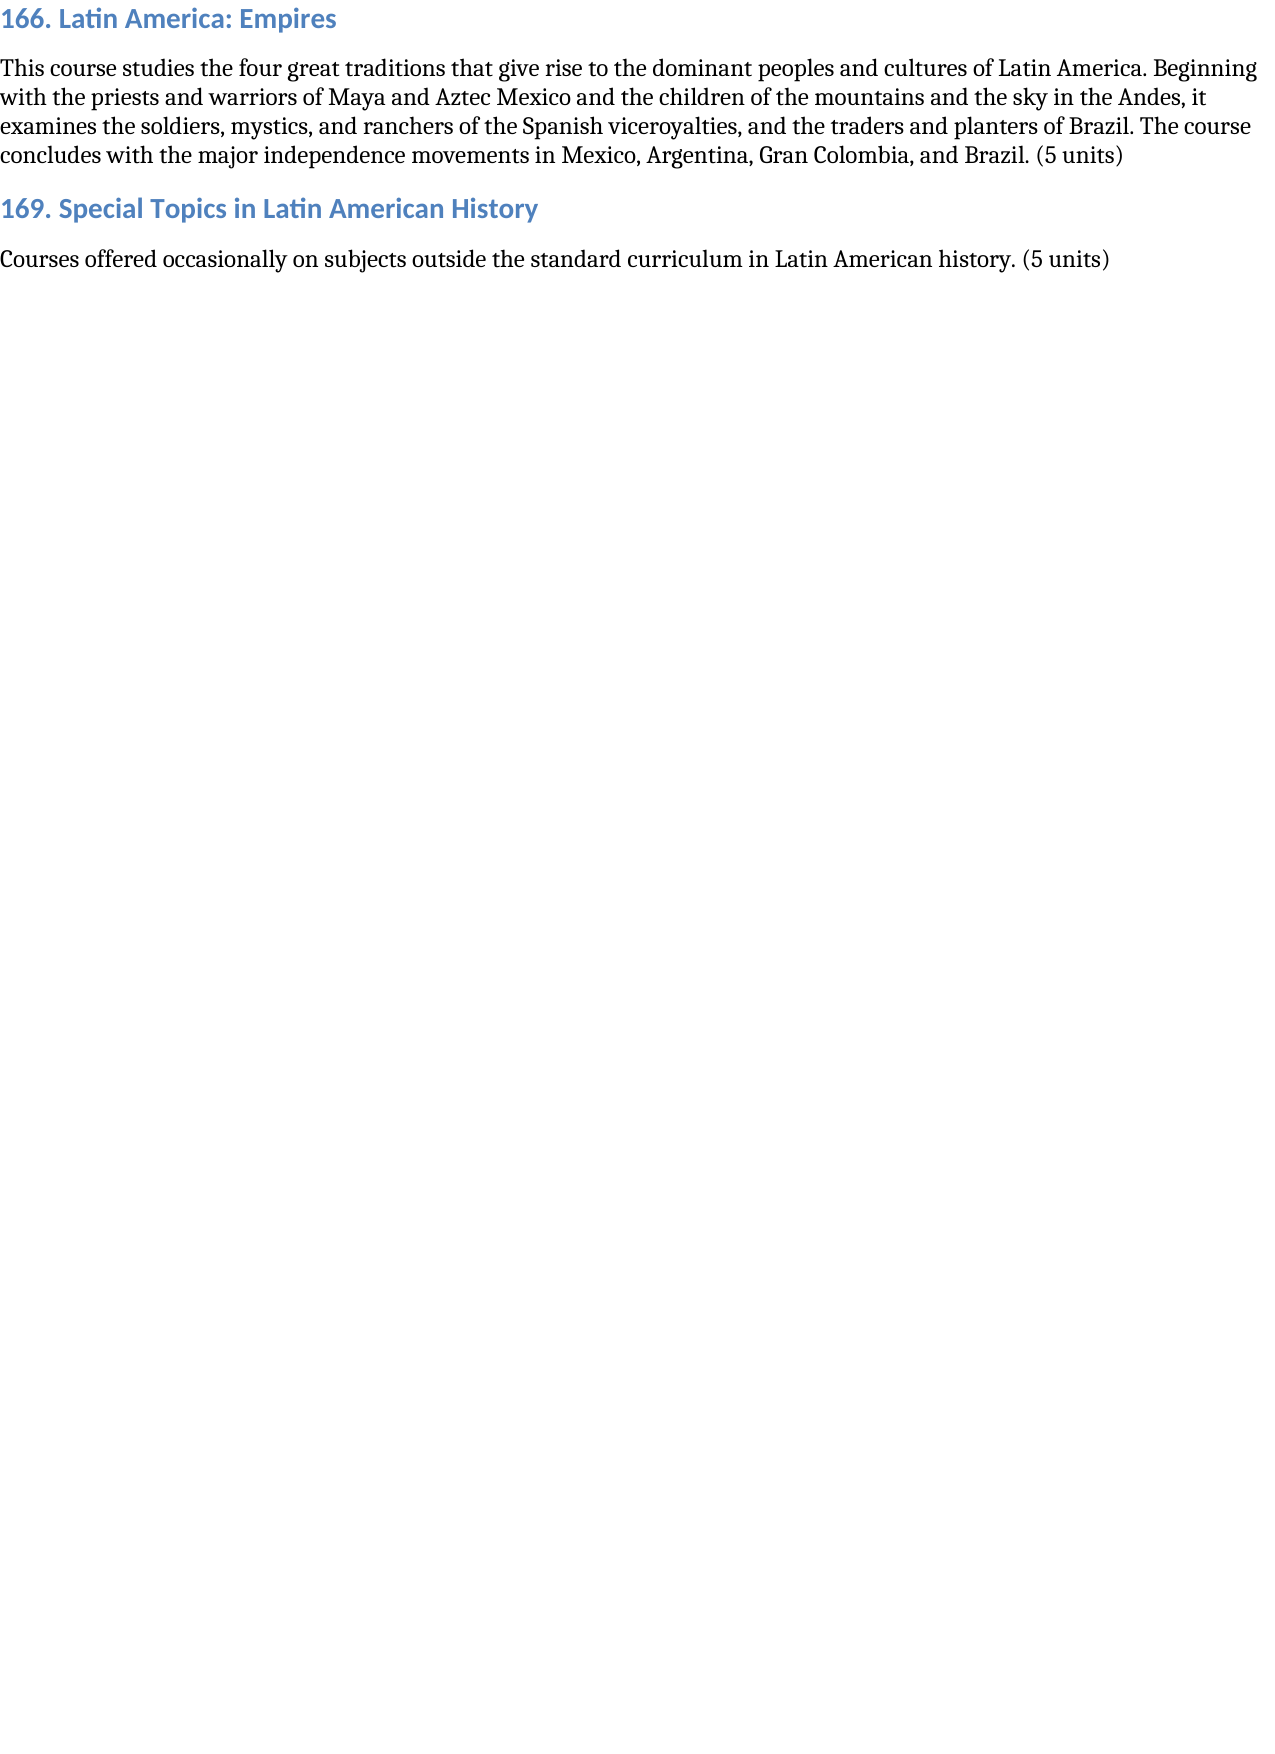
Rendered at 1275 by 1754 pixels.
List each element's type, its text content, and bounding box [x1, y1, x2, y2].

subtitle 166. Latin America: Empires [0, 0, 1275, 36]
text This course studies the four great traditions that give rise to the dominant peoples and cultures of Latin America. Beginning with the priests and warriors of Maya and Aztec Mexico and the children of the mountains and the sky in the Andes, it examines the soldiers, mystics, and ranchers of the Spanish viceroyalties, and the traders and planters of Brazil. The course concludes with the major independence movements in Mexico, Argentina, Gran Colombia, and Brazil. (5 units) [0, 54, 1275, 169]
subtitle 169. Special Topics in Latin American History [0, 190, 1275, 226]
text Courses offered occasionally on subjects outside the standard curriculum in Latin American history. (5 units) [0, 244, 1275, 273]
